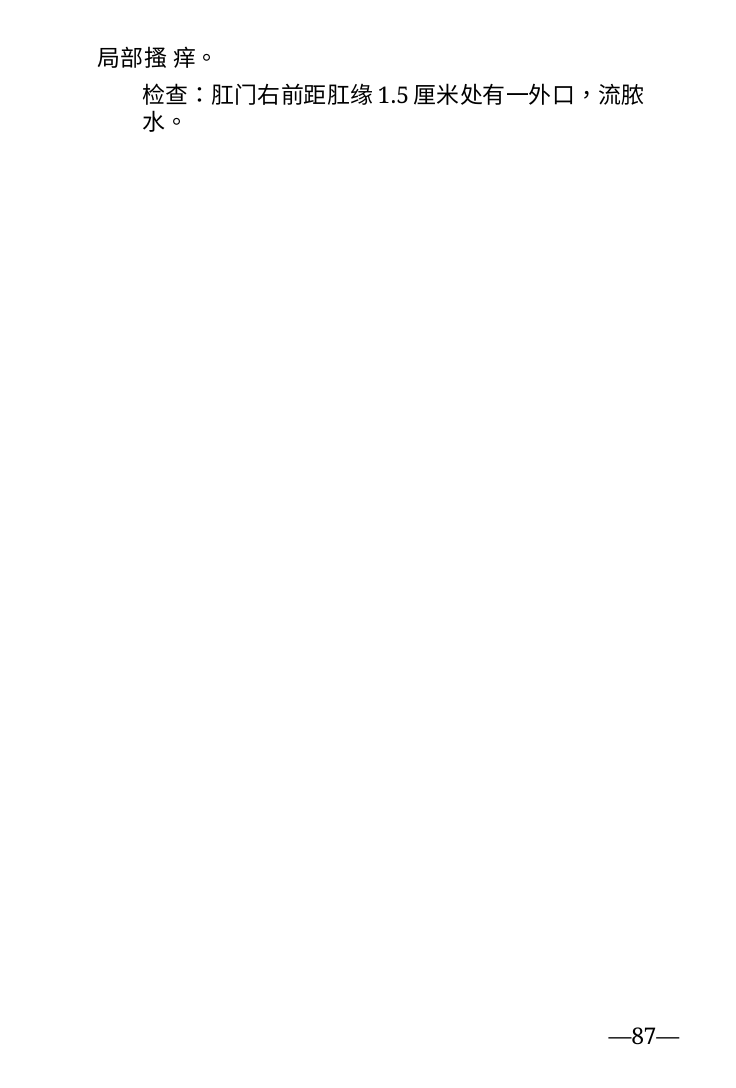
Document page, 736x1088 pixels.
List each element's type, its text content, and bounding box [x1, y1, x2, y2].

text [97, 42, 687, 73]
text 检查：肛门右前距肛缘1.5厘米处有一外口，流脓水。 [143, 80, 689, 137]
